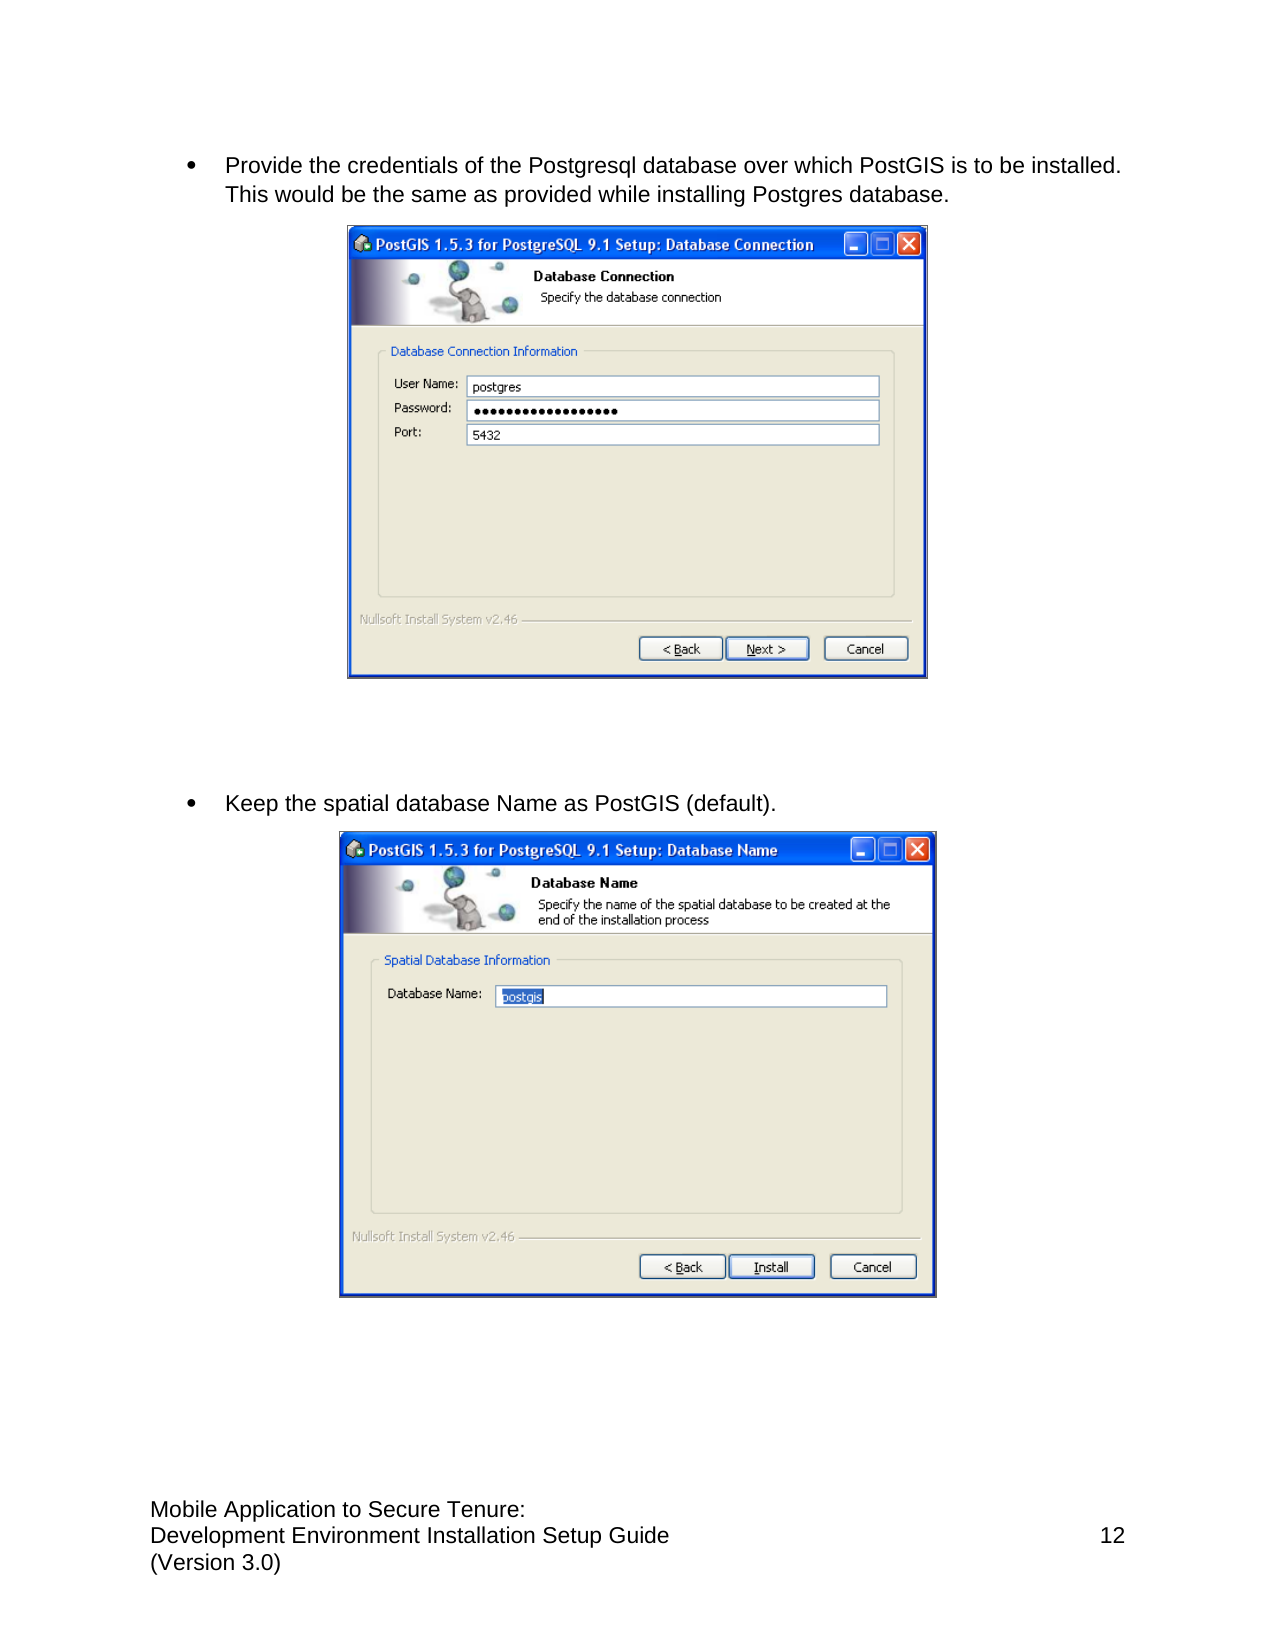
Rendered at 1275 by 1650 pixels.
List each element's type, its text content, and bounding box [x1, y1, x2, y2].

list Provide the credentials of the Postgresql database over which PostGIS is to be installed. This would be the same as provided while installing Postgres database. [187, 150, 1125, 208]
list Keep the spatial database Name as PostGIS (default). [187, 788, 1125, 817]
picture [340, 832, 935, 1296]
picture [348, 226, 927, 677]
